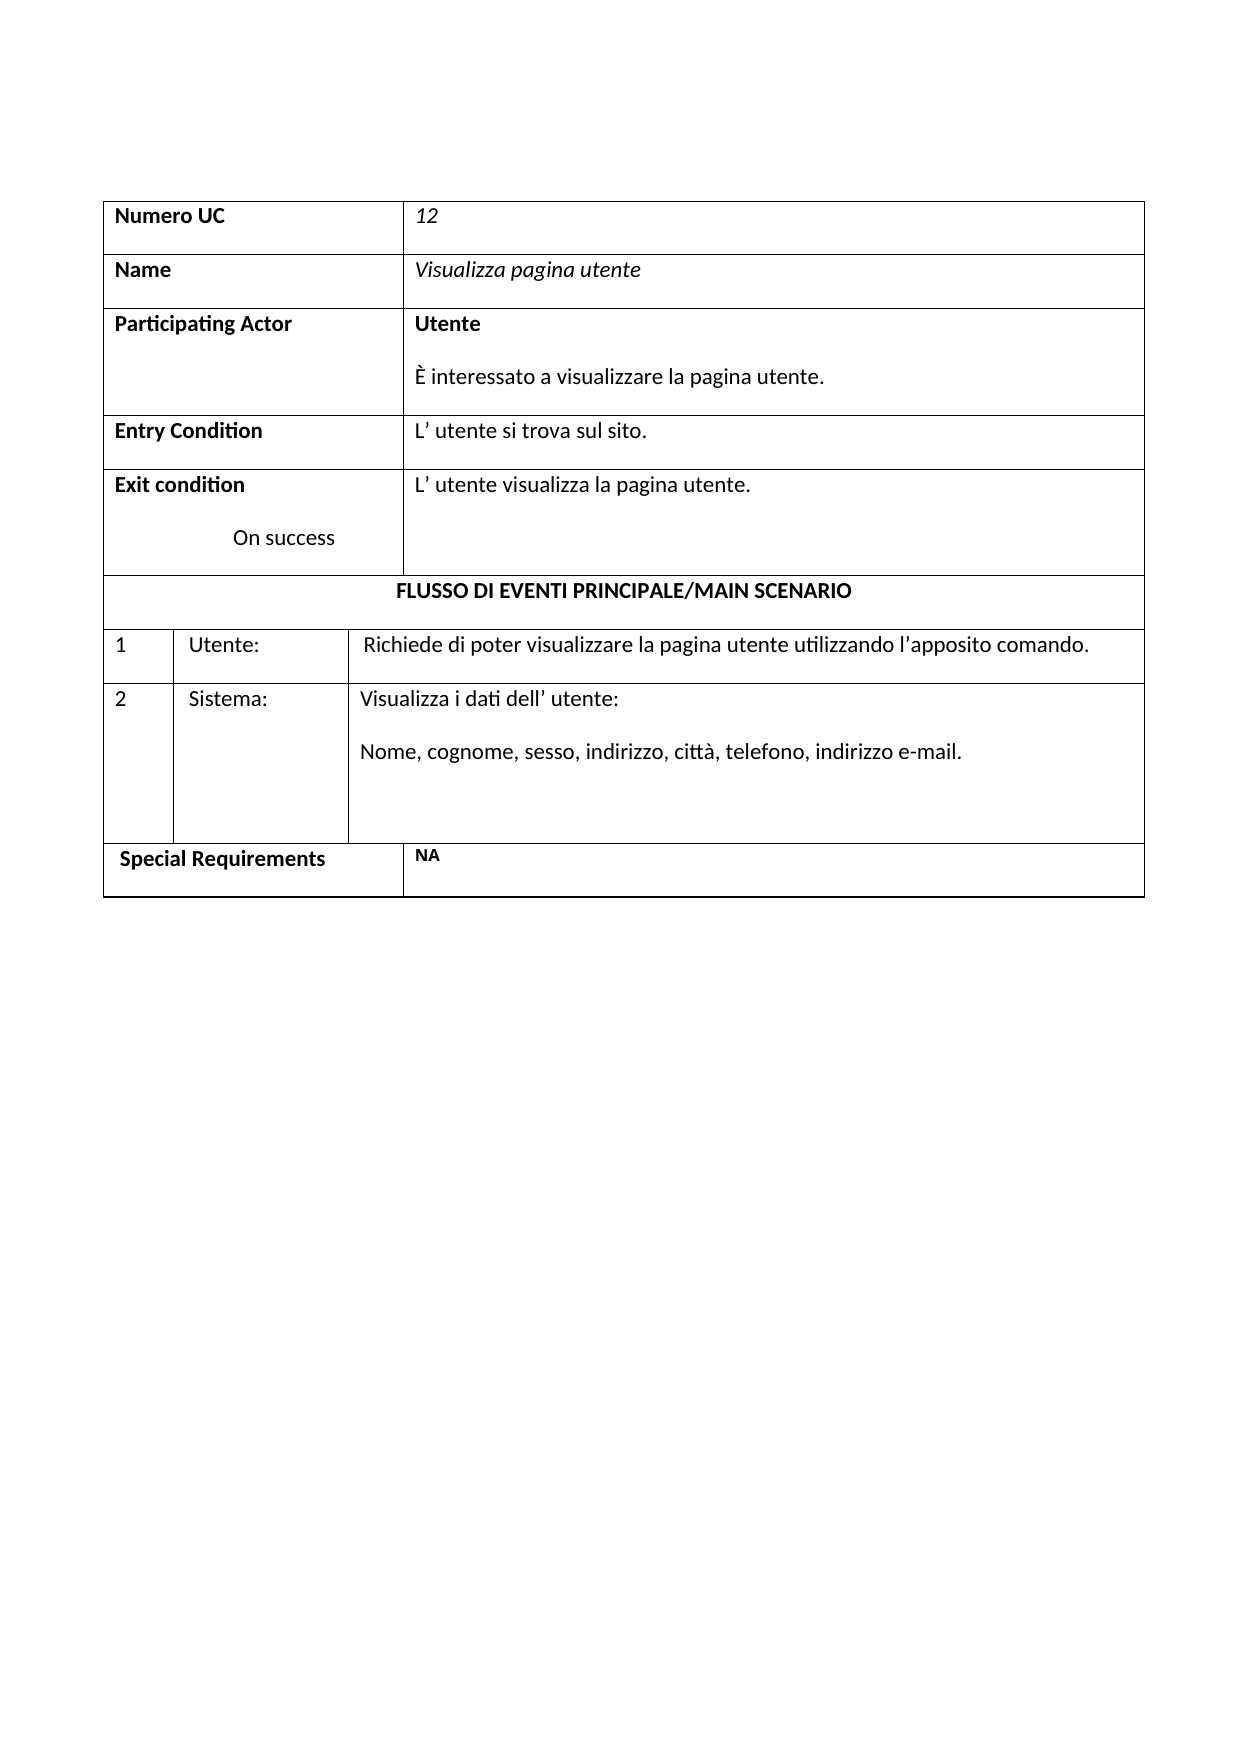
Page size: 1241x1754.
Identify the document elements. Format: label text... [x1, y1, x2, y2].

table_cell Special Requirements [104, 844, 403, 896]
table_cell Utente È interessato a visualizzare la pagina utente. [404, 309, 1144, 415]
table_cell FLUSSO DI EVENTI PRINCIPALE/MAIN SCENARIO [104, 576, 1144, 629]
table_cell Participating Actor [104, 309, 403, 415]
table_cell Utente: [174, 630, 348, 683]
table_header 12 [404, 202, 1144, 254]
table_cell Entry Condition [104, 416, 403, 469]
table_cell 2 [104, 684, 173, 843]
table_cell Sistema: [174, 684, 348, 843]
table_cell Exit condition On success [104, 470, 403, 575]
table_cell Name [104, 255, 403, 308]
table_cell Visualizza pagina utente [404, 255, 1144, 308]
table_cell NA [404, 844, 1144, 896]
table_cell L’ utente visualizza la pagina utente. [404, 470, 1144, 575]
table_cell L’ utente si trova sul sito. [404, 416, 1144, 469]
table_cell 1 [104, 630, 173, 683]
table_cell Visualizza i dati dell’ utente: Nome, cognome, sesso, indirizzo, città, telefono, indirizzo e-mail. [349, 684, 1144, 843]
table_header Numero UC [104, 202, 403, 254]
table_cell Richiede di poter visualizzare la pagina utente utilizzando l’apposito comando. [349, 630, 1144, 683]
